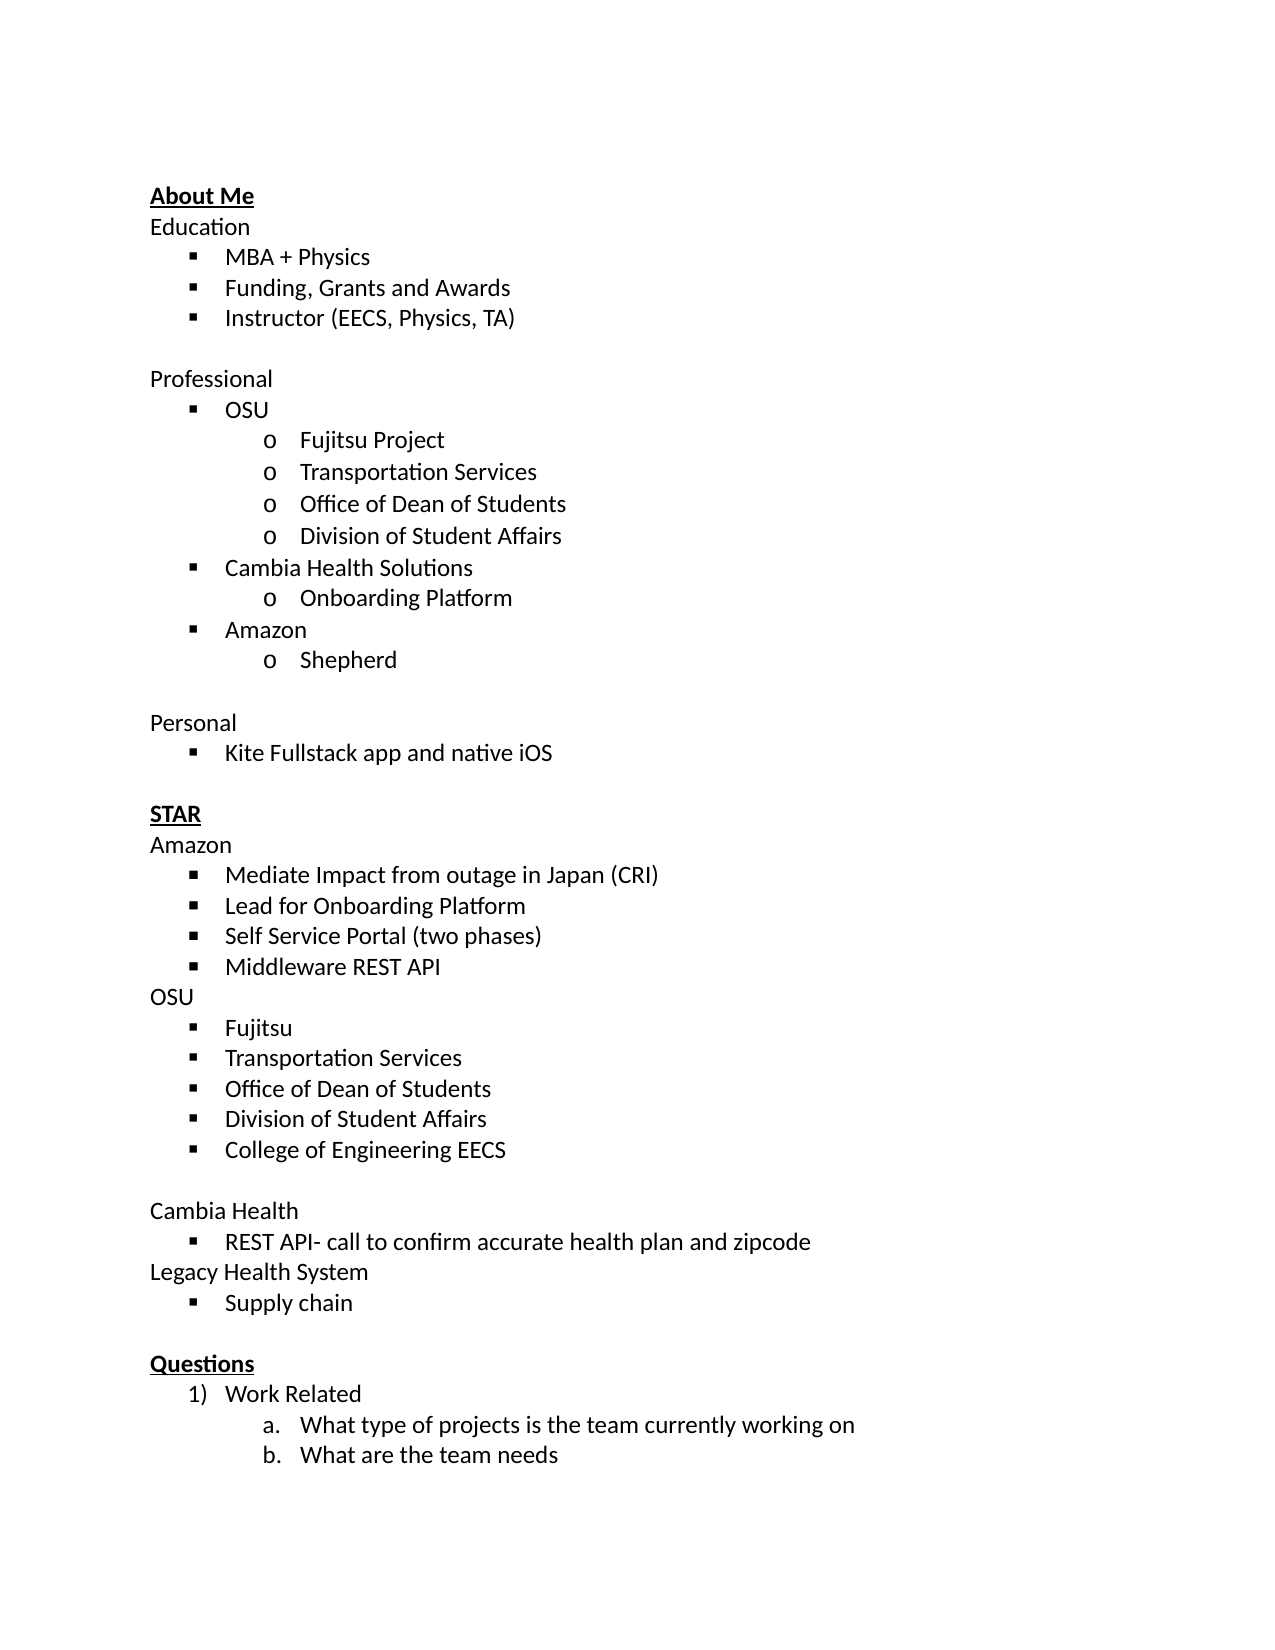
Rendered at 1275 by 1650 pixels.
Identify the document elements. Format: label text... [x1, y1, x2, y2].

list OSU [187, 394, 1125, 425]
list Fujitsu Project [262, 425, 1125, 456]
text Education [150, 211, 1125, 242]
list Middleware REST API [187, 951, 1125, 982]
list Work Related [187, 1378, 1125, 1409]
list Kite Fullstack app and native iOS [187, 737, 1125, 768]
list Amazon [187, 614, 1125, 644]
text Personal [150, 707, 1125, 737]
list What are the team needs [262, 1439, 1125, 1470]
list Mediate Impact from outage in Japan (CRI) [187, 859, 1125, 890]
list What type of projects is the team currently working on [262, 1409, 1125, 1439]
list Transportation Services [187, 1043, 1125, 1073]
text Amazon [150, 829, 1125, 859]
list Onboarding Platform [262, 582, 1125, 614]
list REST API- call to confirm accurate health plan and zipcode [187, 1226, 1125, 1256]
list Cambia Health Solutions [187, 552, 1125, 582]
text About Me [150, 181, 1125, 211]
text Professional [150, 364, 1125, 394]
list Division of Student Affairs [187, 1104, 1125, 1134]
list Funding, Grants and Awards [187, 272, 1125, 303]
list MBA + Physics [187, 242, 1125, 272]
list Supply chain [187, 1287, 1125, 1317]
list Transportation Services [262, 456, 1125, 488]
list Fujitsu [187, 1012, 1125, 1043]
text Questions [150, 1348, 1125, 1378]
list Lead for Onboarding Platform [187, 890, 1125, 921]
text Legacy Health System [150, 1256, 1125, 1287]
list Division of Student Affairs [262, 520, 1125, 552]
list Office of Dean of Students [187, 1073, 1125, 1104]
list Office of Dean of Students [262, 488, 1125, 520]
list Self Service Portal (two phases) [187, 921, 1125, 951]
list Shepherd [262, 644, 1125, 676]
list Instructor (EECS, Physics, TA) [187, 303, 1125, 333]
list College of Engineering EECS [187, 1134, 1125, 1165]
text OSU [150, 982, 1125, 1012]
text STAR [150, 798, 1125, 829]
text Cambia Health [150, 1195, 1125, 1226]
